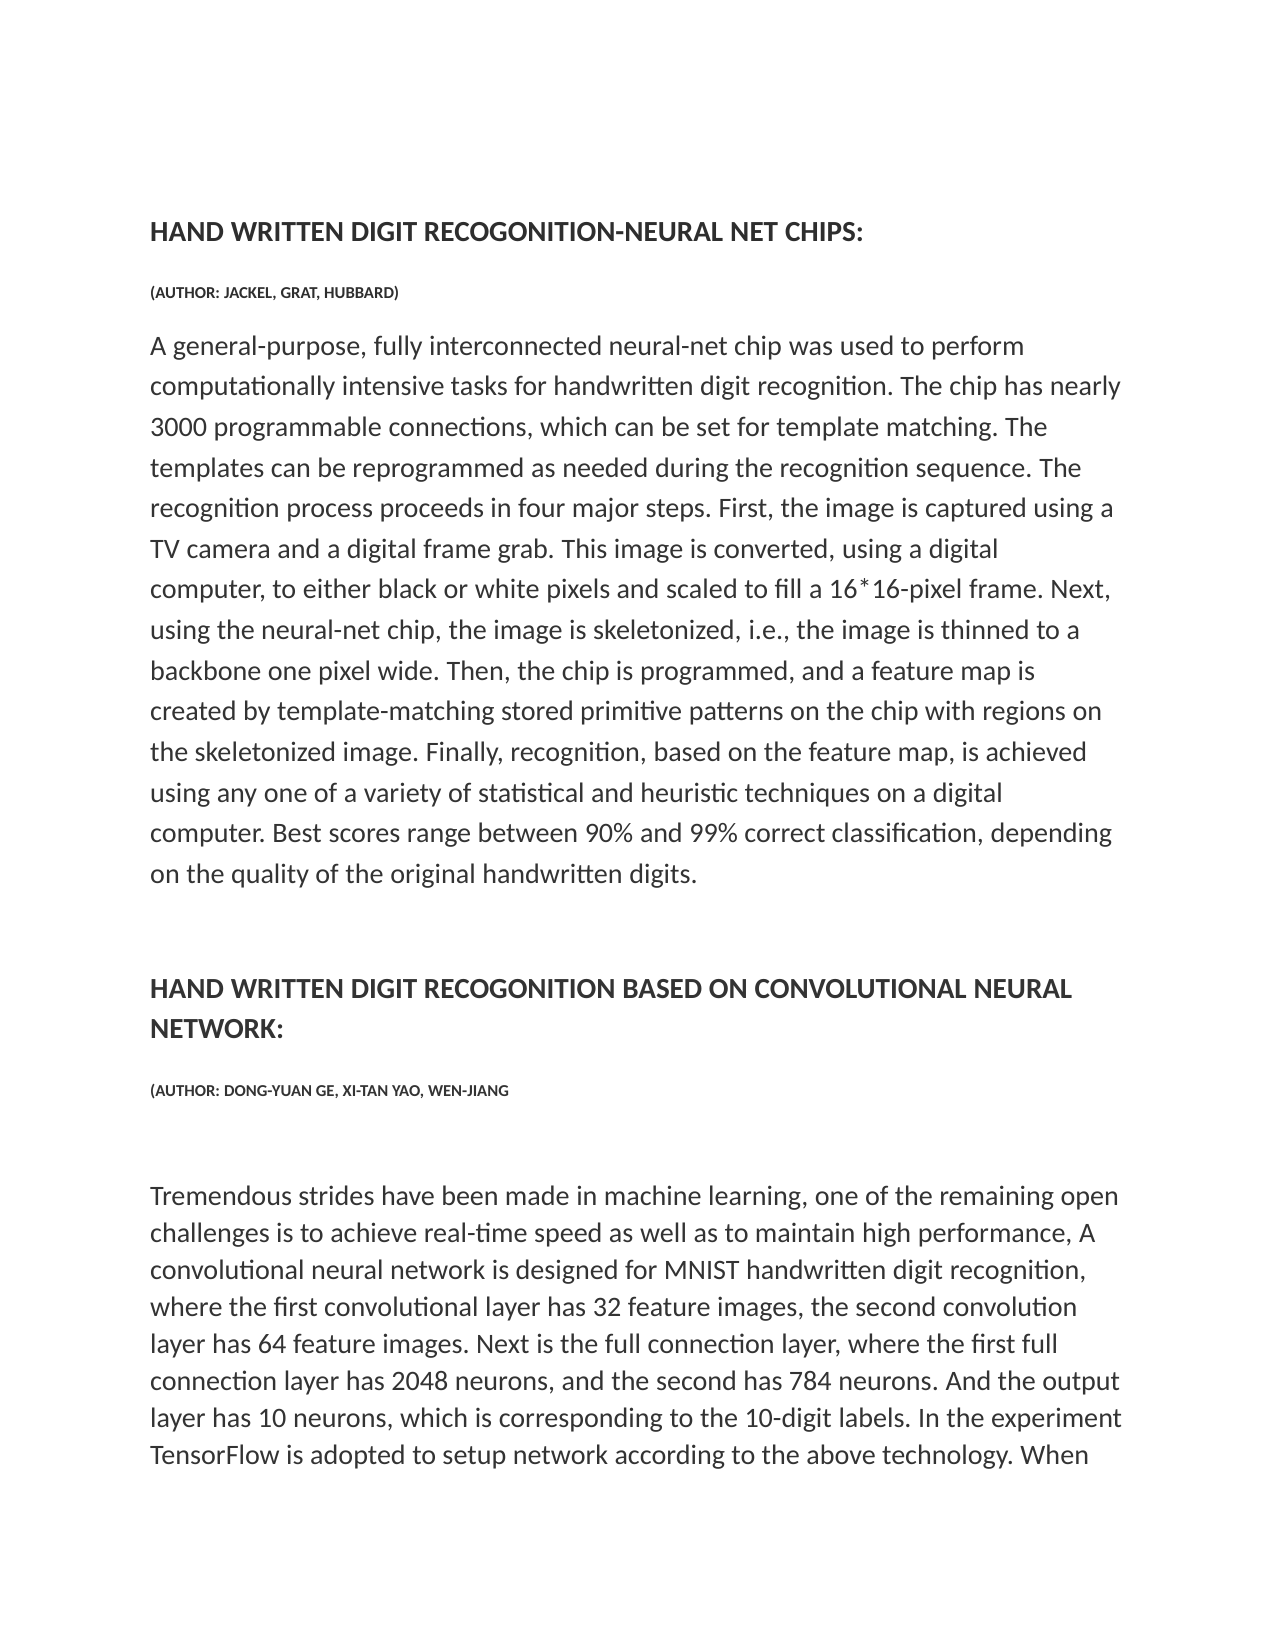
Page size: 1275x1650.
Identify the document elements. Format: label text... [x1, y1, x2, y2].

text Tremendous strides have been made in machine learning, one of the remaining open challenges is to achieve real-time speed as well as to maintain high performance, A convolutional neural network is designed for MNIST handwritten digit recognition, where the first convolutional layer has 32 feature images, the second convolution layer has 64 feature images. Next is the full connection layer, where the first full connection layer has 2048 neurons, and the second has 784 neurons. And the output layer has 10 neurons, which is corresponding to the 10-digit labels. In the experiment TensorFlow is adopted to setup network according to the above technology. When [150, 1176, 1264, 1472]
text HAND WRITTEN DIGIT RECOGONITION BASED ON CONVOLUTIONAL NEURAL NETWORK: [150, 966, 1264, 1047]
text A general-purpose, fully interconnected neural-net chip was used to perform computationally intensive tasks for handwritten digit recognition. The chip has nearly 3000 programmable connections, which can be set for template matching. The templates can be reprogrammed as needed during the recognition sequence. The recognition process proceeds in four major steps. First, the image is captured using a TV camera and a digital frame grab. This image is converted, using a digital computer, to either black or white pixels and scaled to fill a 16*16-pixel frame. Next, using the neural-net chip, the image is skeletonized, i.e., the image is thinned to a backbone one pixel wide. Then, the chip is programmed, and a feature map is created by template-matching stored primitive patterns on the chip with regions on the skeletonized image. Finally, recognition, based on the feature map, is achieved using any one of a variety of statistical and heuristic techniques on a digital computer. Best scores range between 90% and 99% correct classification, depending on the quality of the original handwritten digits. [150, 323, 1264, 891]
text (AUTHOR: JACKEL, GRAT, HUBBARD) [150, 281, 1264, 303]
text (AUTHOR: DONG-YUAN GE, XI-TAN YAO, WEN-JIANG [150, 1079, 1264, 1101]
text HAND WRITTEN DIGIT RECOGONITION-NEURAL NET CHIPS: [150, 212, 1264, 249]
